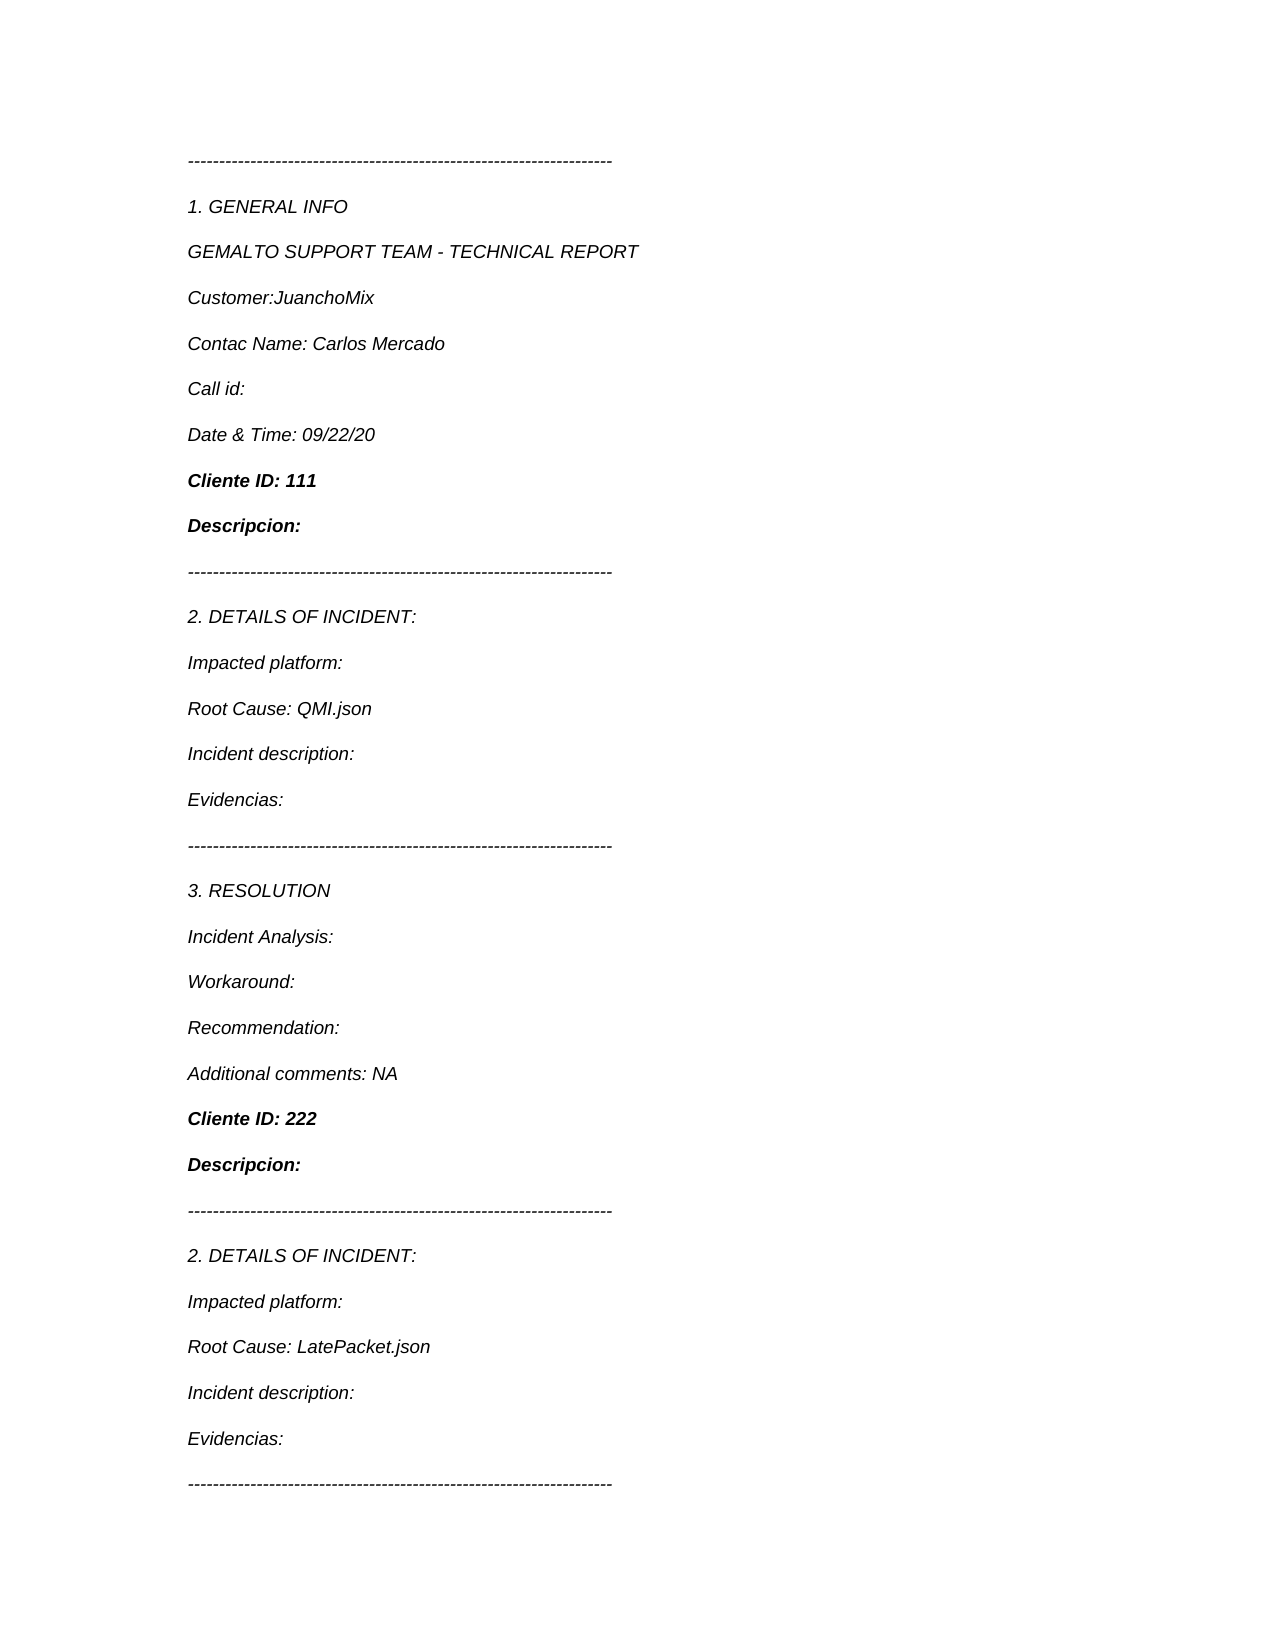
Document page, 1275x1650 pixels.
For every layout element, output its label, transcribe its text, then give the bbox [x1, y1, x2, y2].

text -------------------------------------------------------------------- [187, 1473, 1087, 1495]
text Impacted platform: [187, 652, 1087, 673]
text Impacted platform: [187, 1291, 1087, 1312]
text Root Cause: QMI.json [187, 697, 1087, 719]
text Root Cause: LatePacket.json [187, 1336, 1087, 1358]
text Date & Time: 09/22/20 [187, 424, 1087, 445]
text 1. GENERAL INFO [187, 196, 1087, 217]
text Evidencias: [187, 789, 1087, 810]
text Recommendation: [187, 1017, 1087, 1038]
text -------------------------------------------------------------------- [187, 834, 1087, 856]
text -------------------------------------------------------------------- [187, 1199, 1087, 1221]
text -------------------------------------------------------------------- [187, 561, 1087, 582]
text Contac Name: Carlos Mercado [187, 332, 1087, 354]
text Descripcion: [187, 515, 1087, 537]
text Additional comments: NA [187, 1062, 1087, 1084]
text Cliente ID: 111 [187, 469, 1087, 491]
text GEMALTO SUPPORT TEAM - TECHNICAL REPORT [187, 241, 1087, 263]
text -------------------------------------------------------------------- [187, 150, 1087, 172]
text Workaround: [187, 971, 1087, 993]
text 2. DETAILS OF INCIDENT: [187, 1245, 1087, 1267]
text Incident Analysis: [187, 926, 1087, 947]
text 2. DETAILS OF INCIDENT: [187, 606, 1087, 628]
text 3. RESOLUTION [187, 880, 1087, 902]
text Cliente ID: 222 [187, 1108, 1087, 1130]
text Call id: [187, 378, 1087, 400]
text Descripcion: [187, 1154, 1087, 1175]
text Evidencias: [187, 1427, 1087, 1449]
text Incident description: [187, 743, 1087, 765]
text Incident description: [187, 1382, 1087, 1403]
text Customer:JuanchoMix [187, 287, 1087, 308]
